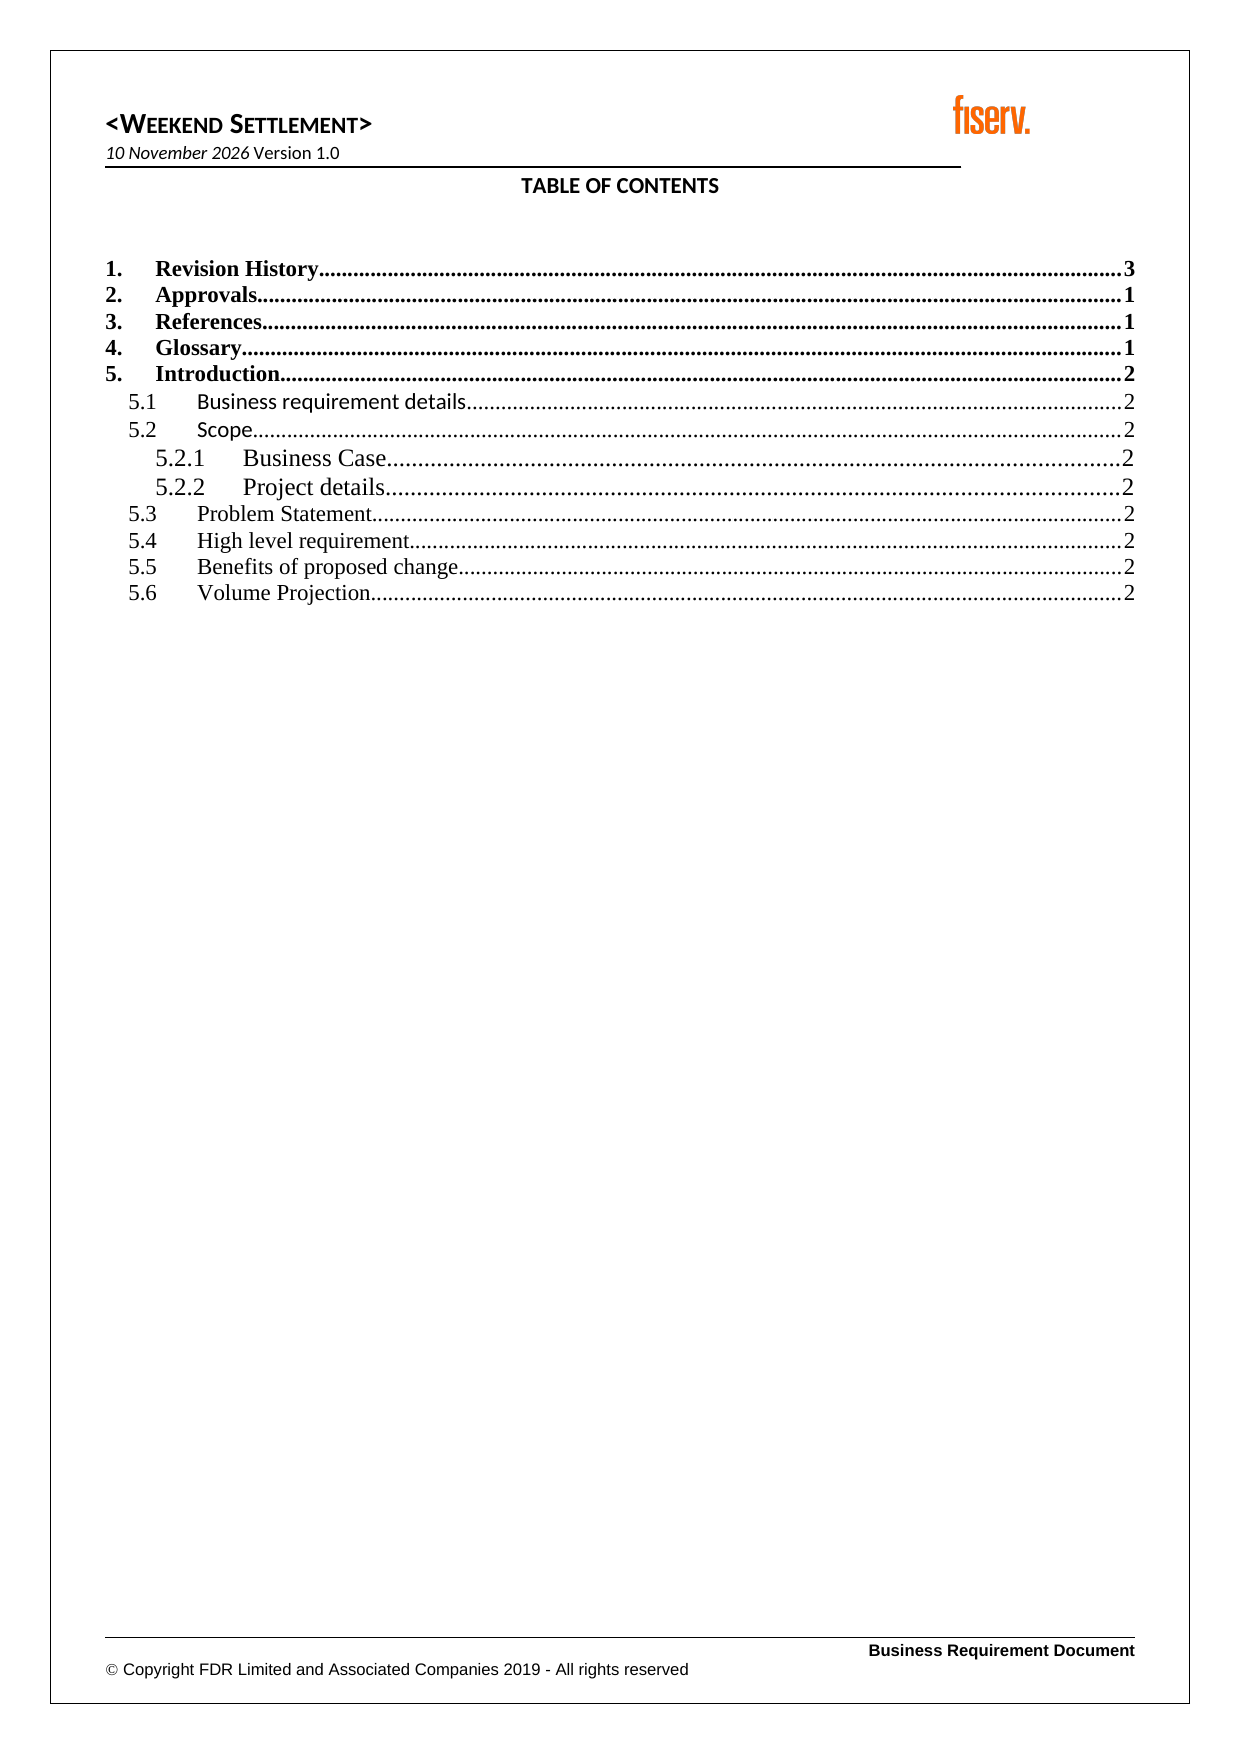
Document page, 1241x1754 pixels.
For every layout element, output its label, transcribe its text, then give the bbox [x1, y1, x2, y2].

text 5.1 Business requirement details 2 [128, 387, 1135, 415]
text 5.3 Problem Statement 2 [128, 500, 1135, 527]
text 4. Glossary 1 [105, 334, 1135, 361]
text 5.4 High level requirement 2 [128, 527, 1135, 553]
text 5.5 Benefits of proposed change 2 [128, 553, 1135, 579]
text 3. References 1 [105, 308, 1135, 334]
text 5.2.2 Project details 2 [155, 472, 1135, 500]
text 1. Revision History 3 [105, 255, 1135, 281]
text 5.2.1 Business Case 2 [155, 443, 1135, 472]
text 5.2 Scope 2 [128, 415, 1135, 443]
text 5. Introduction 2 [105, 361, 1135, 387]
text TABLE OF CONTENTS [105, 171, 1135, 199]
text 2. Approvals 1 [105, 281, 1135, 308]
text 5.6 Volume Projection 2 [128, 579, 1135, 606]
picture [953, 95, 1030, 134]
